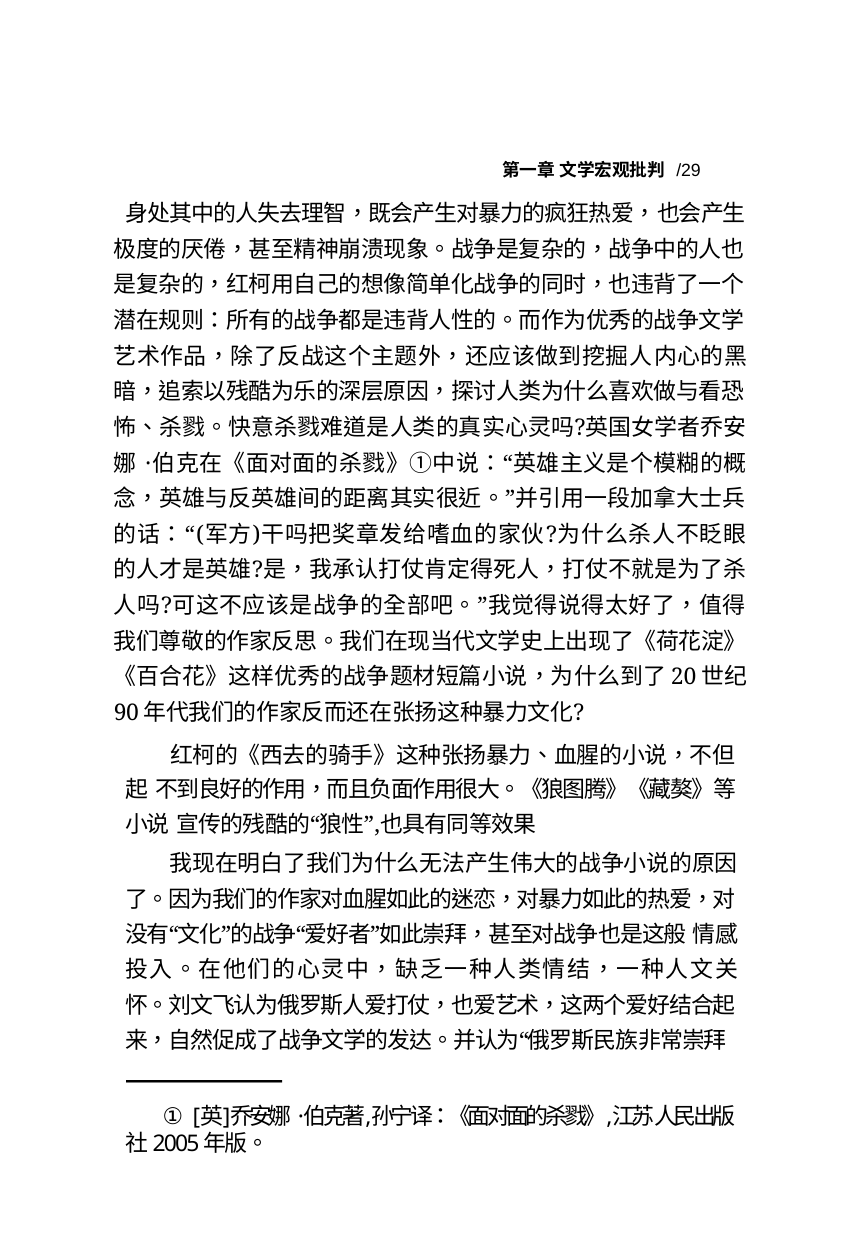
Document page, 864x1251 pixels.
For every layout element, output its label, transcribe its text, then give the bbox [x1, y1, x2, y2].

text 红柯的《西去的骑手》这种张扬暴力、血腥的小说，不但起 不到良好的作用，而且负面作用很大。《狼图腾》《藏獒》等小说 宣传的残酷的“狼性”,也具有同等效果 [125, 739, 737, 839]
text ① [英]乔安娜 ·伯克著,孙宁译：《面对面的杀戮》,江苏人民出版 社2005年版。 [125, 1102, 736, 1158]
text 第一章 文学宏观批判 /29 [502, 159, 747, 181]
text 身处其中的人失去理智，既会产生对暴力的疯狂热爱，也会产生 极度的厌倦，甚至精神崩溃现象。战争是复杂的，战争中的人也 是复杂的，红柯用自己的想像简单化战争的同时，也违背了一个 潜在规则：所有的战争都是违背人性的。而作为优秀的战争文学 艺术作品，除了反战这个主题外，还应该做到挖掘人内心的黑 暗，追索以残酷为乐的深层原因，探讨人类为什么喜欢做与看恐 怖、杀戮。快意杀戮难道是人类的真实心灵吗?英国女学者乔安 娜 ·伯克在《面对面的杀戮》①中说：“英雄主义是个模糊的概 念，英雄与反英雄间的距离其实很近。”并引用一段加拿大士兵 的话：“(军方)干吗把奖章发给嗜血的家伙?为什么杀人不眨眼 的人才是英雄?是，我承认打仗肯定得死人，打仗不就是为了杀 人吗?可这不应该是战争的全部吧。”我觉得说得太好了，值得 我们尊敬的作家反思。我们在现当代文学史上出现了《荷花淀》 《百合花》这样优秀的战争题材短篇小说，为什么到了20世纪 90年代我们的作家反而还在张扬这种暴力文化? [113, 197, 747, 727]
picture [126, 1080, 283, 1084]
text 我现在明白了我们为什么无法产生伟大的战争小说的原因 了。因为我们的作家对血腥如此的迷恋，对暴力如此的热爱，对 没有“文化”的战争“爱好者”如此崇拜，甚至对战争也是这般 情感投入。在他们的心灵中，缺乏一种人类情结，一种人文关 怀。刘文飞认为俄罗斯人爱打仗，也爱艺术，这两个爱好结合起 来，自然促成了战争文学的发达。并认为“俄罗斯民族非常崇拜 [125, 847, 738, 1055]
